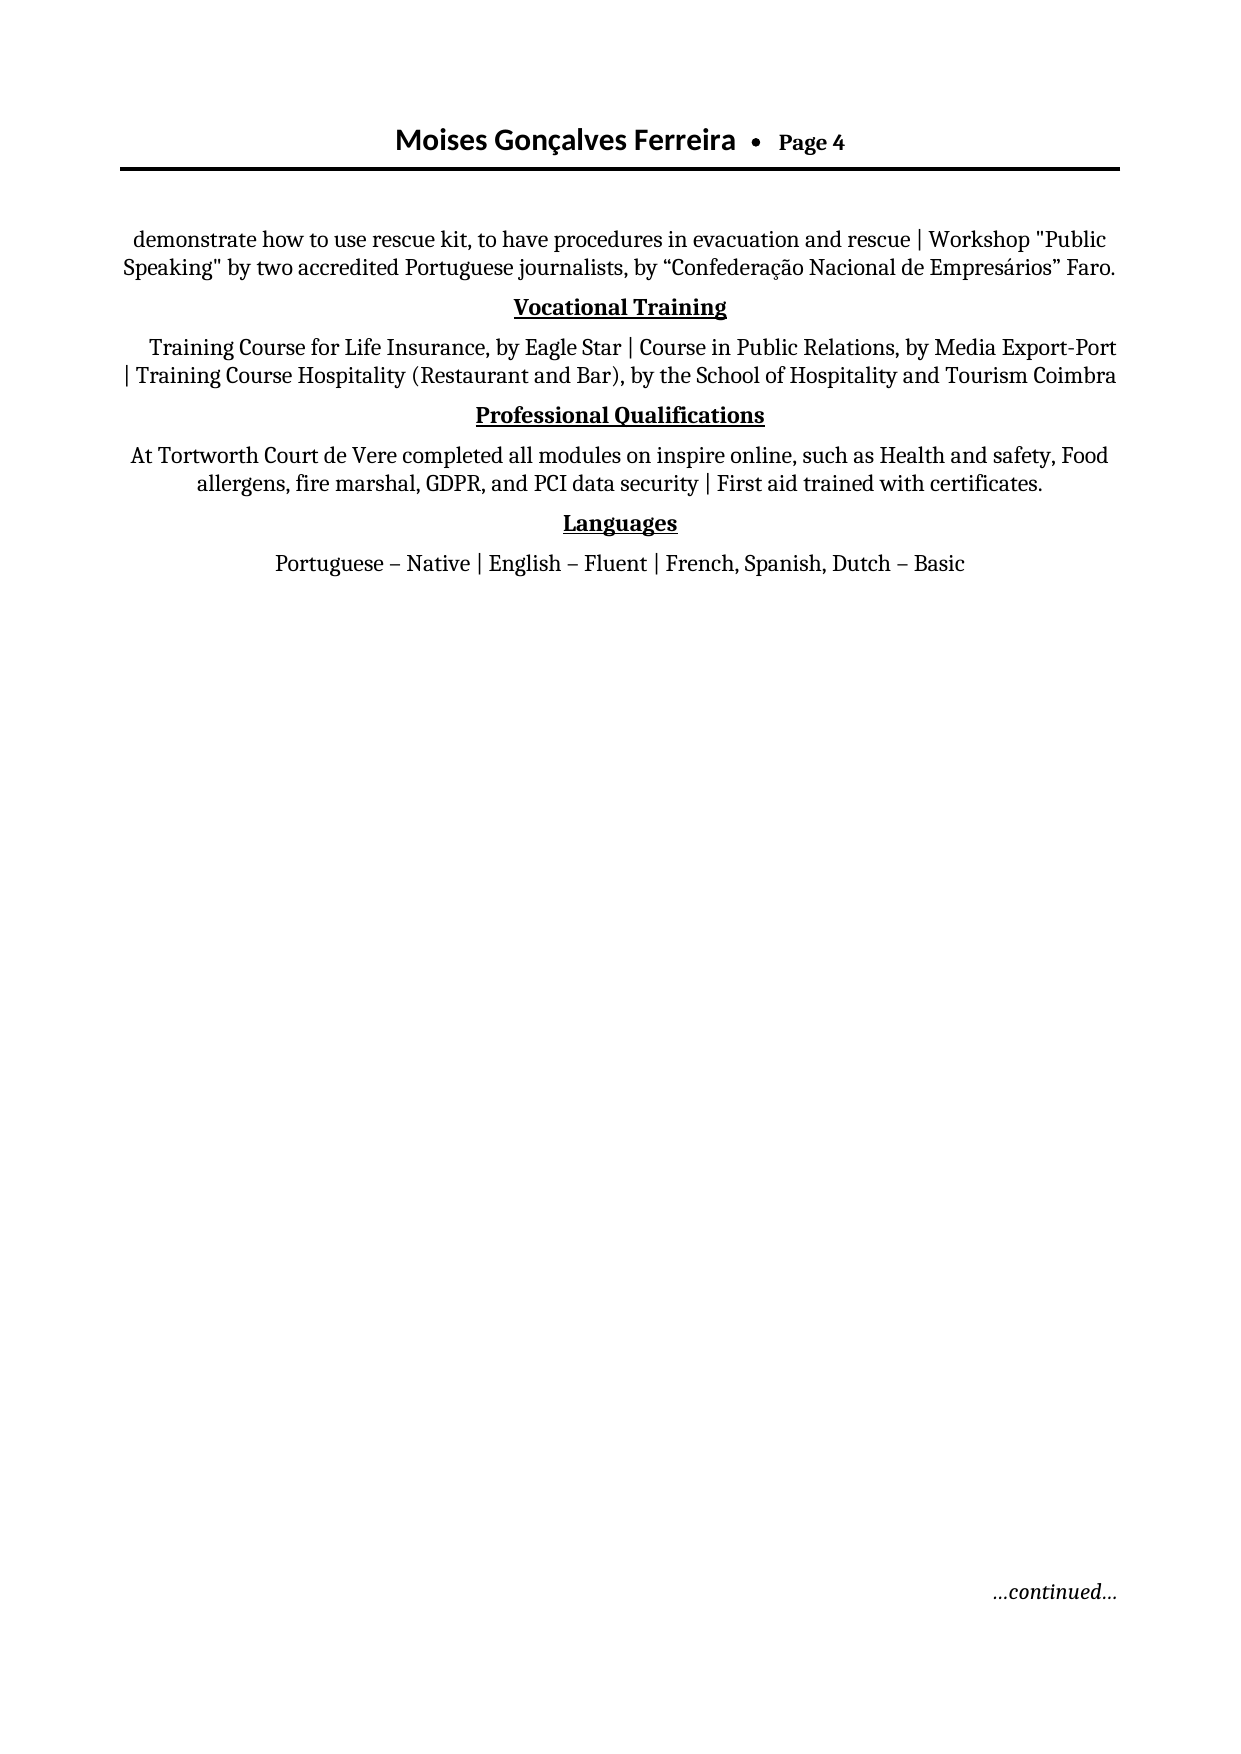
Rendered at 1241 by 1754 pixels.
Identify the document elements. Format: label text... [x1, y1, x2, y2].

text Professional Qualifications [120, 402, 1120, 429]
text Languages [120, 510, 1120, 537]
text Portuguese – Native | English – Fluent | French, Spanish, Dutch – Basic [120, 550, 1120, 577]
text Training Course for Life Insurance, by Eagle Star | Course in Public Relations, by Media Export-Port | Training Course Hospitality (Restaurant and Bar), by the School of Hospitality and Tourism Coimbra [120, 334, 1120, 389]
text Vocational Training [120, 294, 1120, 322]
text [120, 226, 1120, 282]
text At Tortworth Court de Vere completed all modules on inspire online, such as Health and safety, Food allergens, fire marshal, GDPR, and PCI data security | First aid trained with certificates. [120, 442, 1120, 497]
